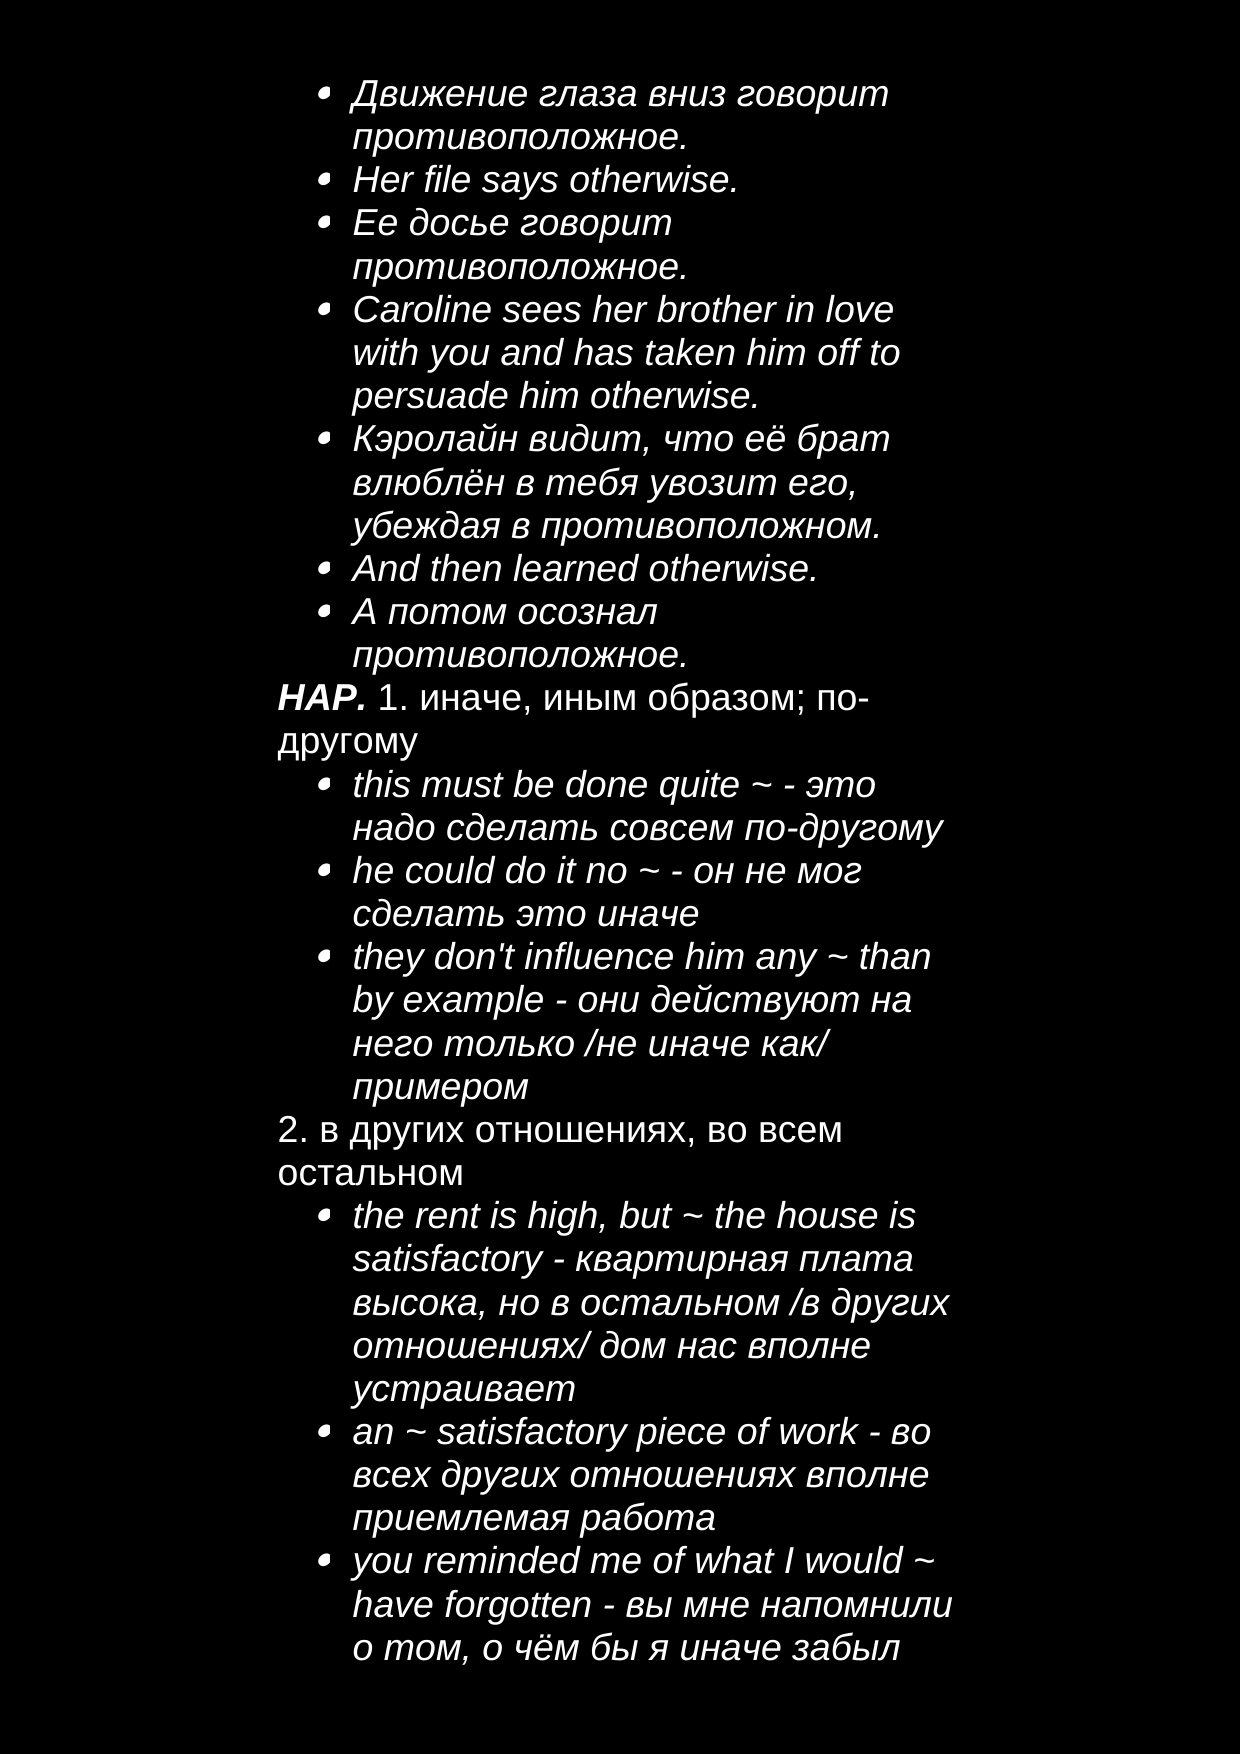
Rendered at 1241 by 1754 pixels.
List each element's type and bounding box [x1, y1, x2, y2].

table_header [270, 62, 976, 1677]
